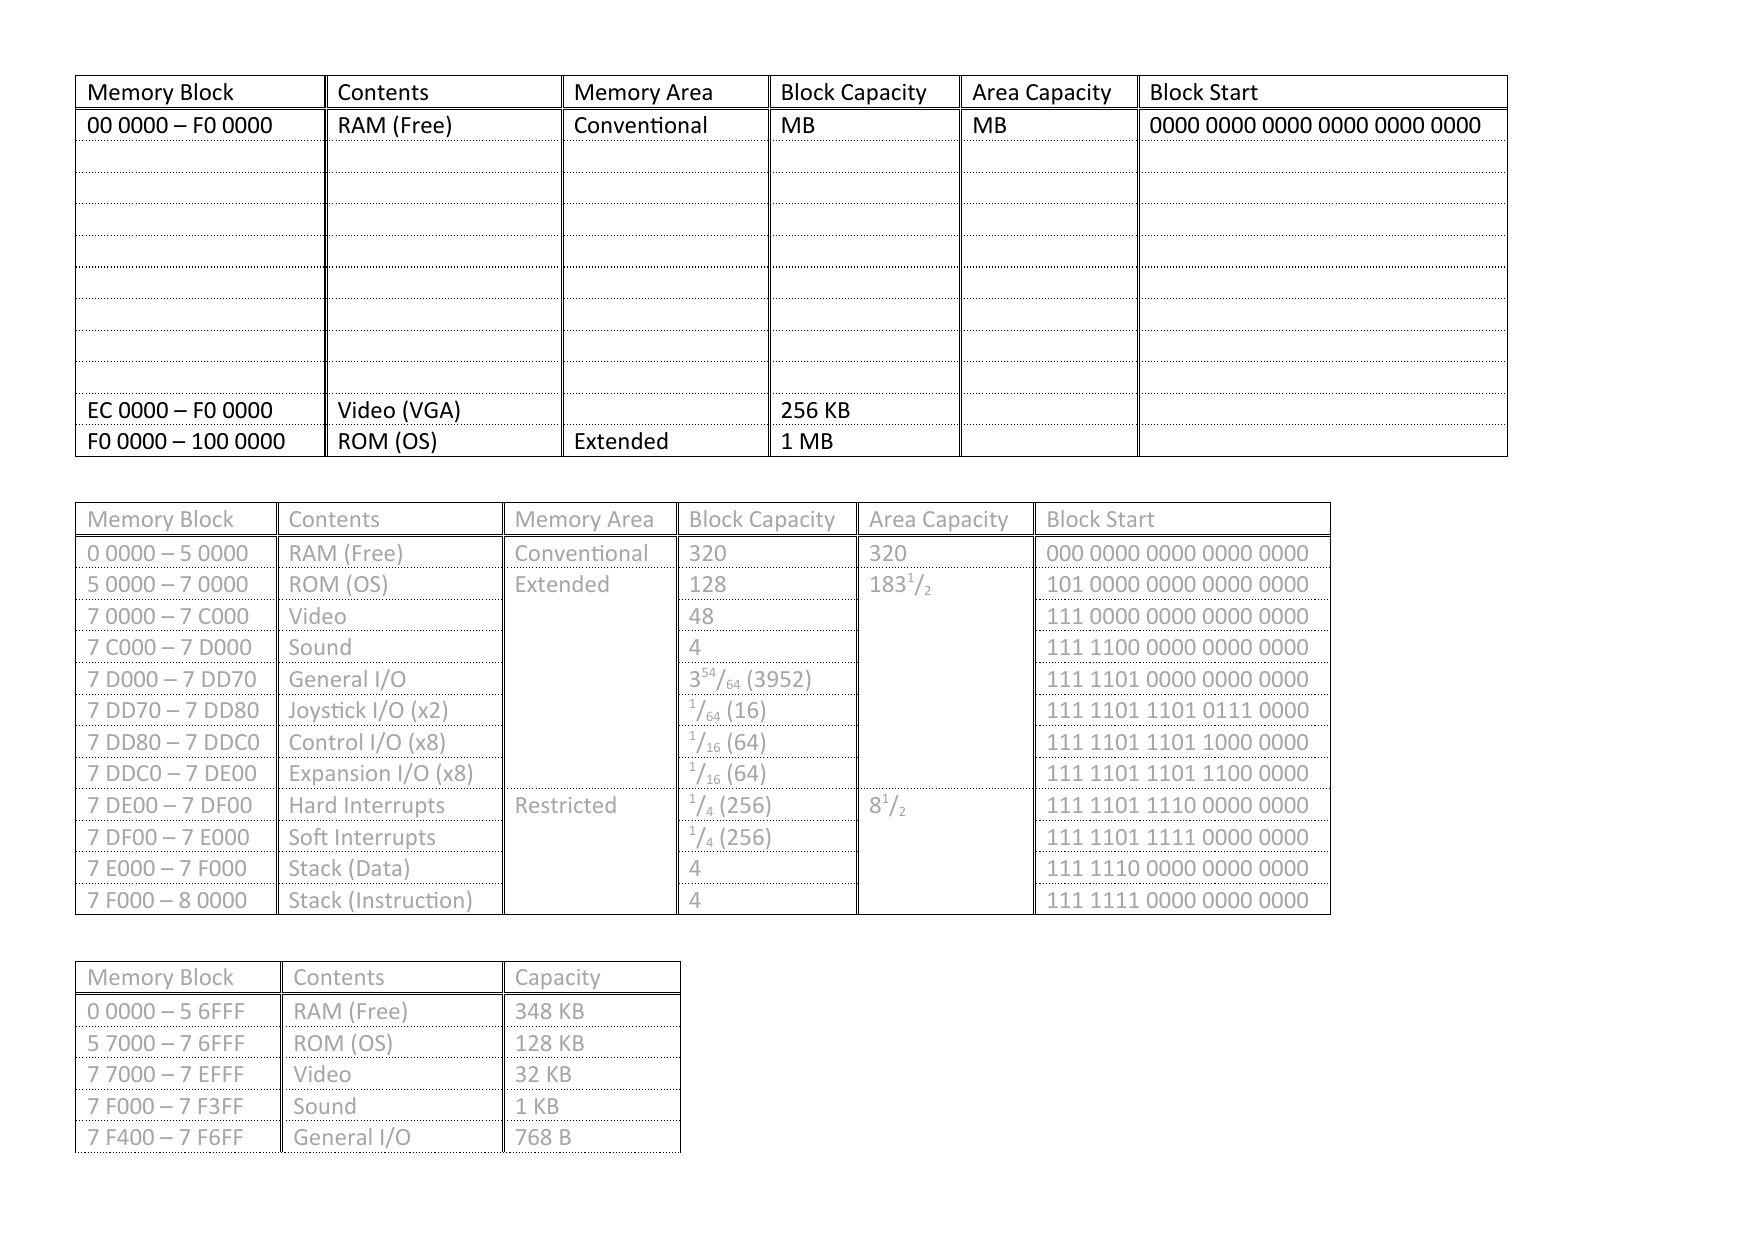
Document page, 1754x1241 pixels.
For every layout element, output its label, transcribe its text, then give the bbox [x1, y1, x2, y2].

table_cell 111 1101 1110 0000 0000 [1036, 788, 1330, 820]
table_cell 256 KB [771, 393, 959, 424]
table_cell [328, 172, 561, 203]
table_cell [1140, 140, 1507, 172]
table_cell Conventional [505, 537, 676, 567]
table_cell 320 [859, 537, 1033, 567]
table_cell [962, 266, 1137, 298]
table_cell 768 B [505, 1120, 680, 1152]
table_cell Control I/O (x8) [279, 725, 502, 757]
table_cell 000 0000 0000 0000 0000 [1036, 537, 1330, 567]
table_cell 111 1101 1101 1000 0000 [1036, 725, 1330, 757]
table_cell [962, 298, 1137, 329]
table_cell [962, 140, 1137, 172]
table_header Contents [283, 962, 502, 992]
table_cell Joystick I/O (x2) [279, 694, 502, 725]
table_cell 4 [679, 851, 856, 883]
table_cell Sound [279, 630, 502, 662]
table_cell RAM (Free) [283, 995, 502, 1026]
table_cell [328, 266, 561, 298]
table_header Memory Area [564, 76, 768, 107]
table_cell Stack (Data) [279, 851, 502, 883]
table_cell 0 0000 – 5 6FFF [76, 995, 280, 1026]
table_cell Sound [283, 1089, 502, 1120]
table_cell [564, 361, 768, 393]
table_cell 5 0000 – 7 0000 [76, 567, 276, 599]
table_cell 111 1101 1111 0000 0000 [1036, 820, 1330, 851]
table_cell [1140, 203, 1507, 235]
table_cell ROM (OS) [279, 567, 502, 599]
table_cell 7 DDC0 – 7 DE00 [76, 757, 276, 788]
table_cell 7 F000 – 8 0000 [76, 883, 276, 914]
table_cell Stack (Instruction) [279, 883, 502, 914]
table_cell 7 D000 – 7 DD70 [76, 662, 276, 693]
table_cell 111 1101 0000 0000 0000 [1036, 662, 1330, 693]
table_cell Extended [505, 567, 676, 788]
table_cell ROM (OS) [283, 1026, 502, 1057]
table_cell [1140, 172, 1507, 203]
table_cell 7 0000 – 7 C000 [76, 599, 276, 630]
table_cell [962, 330, 1137, 361]
table_cell [771, 298, 959, 329]
table_cell ROM (OS) [328, 424, 561, 456]
table_cell 111 1111 0000 0000 0000 [1036, 883, 1330, 914]
table_cell 320 [679, 537, 856, 567]
table_cell 101 0000 0000 0000 0000 [1036, 567, 1330, 599]
table_cell [771, 140, 959, 172]
table_cell 1/16 (64) [679, 757, 856, 788]
table_cell F0 0000 – 100 0000 [76, 424, 324, 456]
table_header Capacity [505, 962, 680, 992]
table_cell [962, 172, 1137, 203]
table_header Memory Block [76, 962, 280, 992]
table_cell [328, 361, 561, 393]
table_cell [771, 235, 959, 266]
table_cell Video [283, 1057, 502, 1089]
table_cell [962, 393, 1137, 424]
table_cell General I/O [283, 1120, 502, 1152]
table_cell 48 [679, 599, 856, 630]
table_cell Conventional [564, 110, 768, 140]
table_cell 32 KB [505, 1057, 680, 1089]
table_cell [962, 235, 1137, 266]
table_header Block Capacity [679, 503, 856, 533]
table_cell MB [962, 110, 1137, 140]
table_cell 7 7000 – 7 EFFF [76, 1057, 280, 1089]
table_cell 7 DF00 – 7 E000 [76, 820, 276, 851]
table_cell Extended [564, 424, 768, 456]
table_header Block Start [1140, 76, 1507, 107]
table_cell 7 DD70 – 7 DD80 [76, 694, 276, 725]
table_cell [771, 172, 959, 203]
table_cell 111 1110 0000 0000 0000 [1036, 851, 1330, 883]
table_cell [771, 203, 959, 235]
table_cell 7 E000 – 7 F000 [76, 851, 276, 883]
table_header Area Capacity [859, 503, 1033, 533]
table_cell [564, 140, 768, 172]
table_cell 128 KB [505, 1026, 680, 1057]
table_cell [564, 172, 768, 203]
table_cell 111 0000 0000 0000 0000 [1036, 599, 1330, 630]
table_cell 81/2 [859, 788, 1033, 914]
table_cell [76, 361, 324, 393]
table_cell [1140, 361, 1507, 393]
table_cell 5 7000 – 7 6FFF [76, 1026, 280, 1057]
table_cell [76, 203, 324, 235]
table_header Memory Block [76, 76, 324, 107]
table_cell 7 C000 – 7 D000 [76, 630, 276, 662]
table_cell [564, 330, 768, 361]
table_cell 1/64 (16) [679, 694, 856, 725]
table_cell [328, 235, 561, 266]
table_cell [76, 172, 324, 203]
table_cell Hard Interrupts [279, 788, 502, 820]
table_cell 4 [679, 630, 856, 662]
table_cell Expansion I/O (x8) [279, 757, 502, 788]
table_cell [328, 298, 561, 329]
table_cell RAM (Free) [279, 537, 502, 567]
table_cell [76, 266, 324, 298]
table_header Block Capacity [771, 76, 959, 107]
table_cell Video (VGA) [328, 393, 561, 424]
table_cell [1140, 330, 1507, 361]
table_header Contents [328, 76, 561, 107]
table_cell Video [279, 599, 502, 630]
table_cell [564, 266, 768, 298]
table_cell 7 F000 – 7 F3FF [76, 1089, 280, 1120]
table_cell 7 DD80 – 7 DDC0 [76, 725, 276, 757]
table_cell [564, 298, 768, 329]
table_cell [76, 235, 324, 266]
table_cell 1/4 (256) [679, 788, 856, 820]
table_cell [1140, 235, 1507, 266]
table_header Memory Block [76, 503, 276, 533]
table_cell 1 KB [505, 1089, 680, 1120]
table_cell 111 1100 0000 0000 0000 [1036, 630, 1330, 662]
table_cell 4 [679, 883, 856, 914]
table_cell RAM (Free) [328, 110, 561, 140]
table_cell 0 0000 – 5 0000 [76, 537, 276, 567]
table_cell [962, 361, 1137, 393]
table_cell Soft Interrupts [279, 820, 502, 851]
table_cell EC 0000 – F0 0000 [76, 393, 324, 424]
table_header Contents [279, 503, 502, 533]
table_cell [771, 330, 959, 361]
table_cell [771, 361, 959, 393]
table_cell General I/O [279, 662, 502, 693]
table_cell 1/16 (64) [679, 725, 856, 757]
table_cell 0000 0000 0000 0000 0000 0000 [1140, 110, 1507, 140]
table_header Memory Area [505, 503, 676, 533]
table_header Area Capacity [962, 76, 1137, 107]
table_cell [1140, 393, 1507, 424]
table_cell 1 MB [771, 424, 959, 456]
table_cell 1831/2 [859, 567, 1033, 788]
table_cell 7 F400 – 7 F6FF [76, 1120, 280, 1152]
table_cell 111 1101 1101 1100 0000 [1036, 757, 1330, 788]
table_cell [76, 140, 324, 172]
table_cell [1140, 424, 1507, 456]
table_cell 128 [679, 567, 856, 599]
table_cell [1140, 266, 1507, 298]
table_cell [328, 330, 561, 361]
table_cell [328, 140, 561, 172]
table_cell 348 KB [505, 995, 680, 1026]
table_cell 00 0000 – F0 0000 [76, 110, 324, 140]
table_cell [962, 424, 1137, 456]
table_cell 111 1101 1101 0111 0000 [1036, 694, 1330, 725]
table_cell [564, 203, 768, 235]
table_cell [328, 203, 561, 235]
table_cell [564, 393, 768, 424]
table_cell MB [771, 110, 959, 140]
table_cell [1140, 298, 1507, 329]
table_cell 354/64 (3952) [679, 662, 856, 693]
table_cell [76, 298, 324, 329]
table_header Block Start [1036, 503, 1330, 533]
table_cell [962, 203, 1137, 235]
table_cell [771, 266, 959, 298]
table_cell 1/4 (256) [679, 820, 856, 851]
table_cell Restricted [505, 788, 676, 914]
table_cell [76, 330, 324, 361]
table_cell 7 DE00 – 7 DF00 [76, 788, 276, 820]
table_cell [564, 235, 768, 266]
